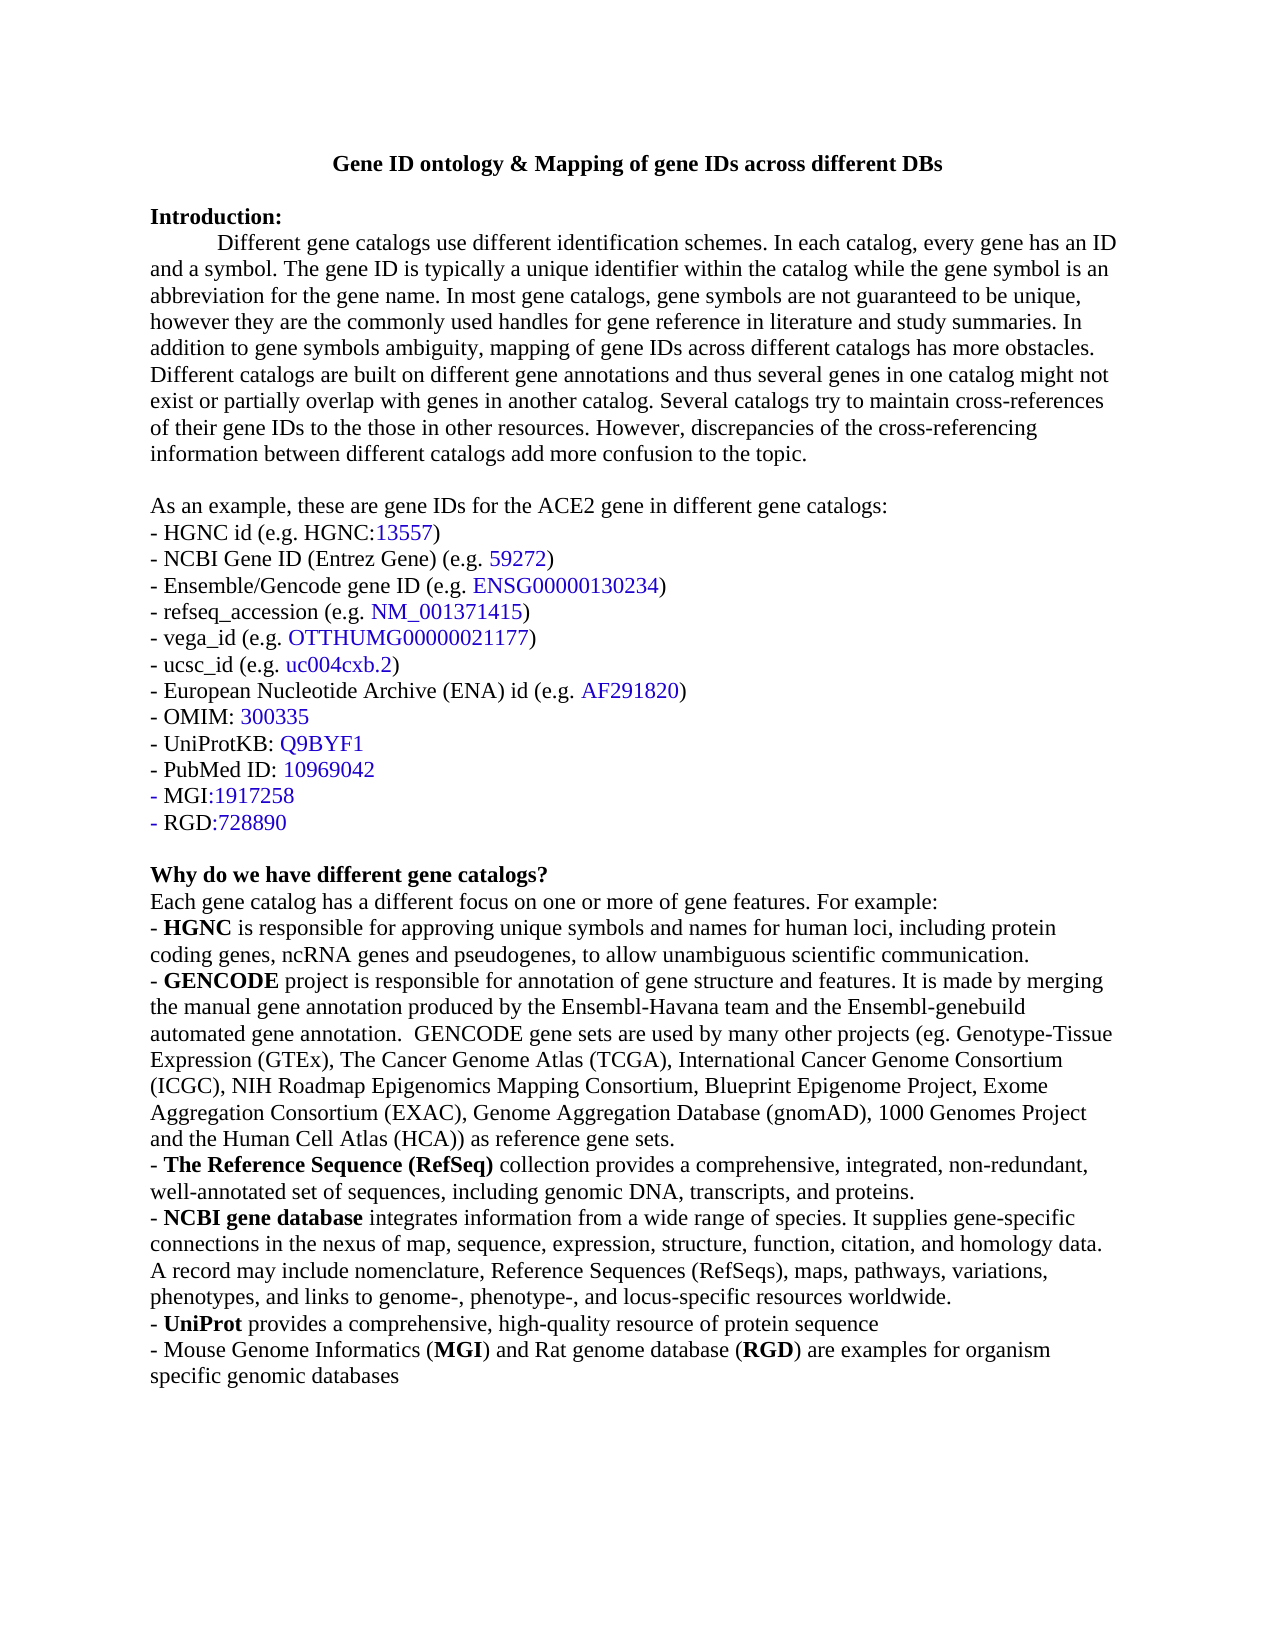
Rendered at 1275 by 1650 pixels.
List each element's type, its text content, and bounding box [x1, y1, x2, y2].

text Introduction: [150, 203, 1125, 229]
text - GENCODE project is responsible for annotation of gene structure and features. It is made by merging the manual gene annotation produced by the Ensembl-Havana team and the Ensembl-genebuild automated gene annotation. GENCODE gene sets are used by many other projects (eg. Genotype-Tissue Expression (GTEx), The Cancer Genome Atlas (TCGA), International Cancer Genome Consortium (ICGC), NIH Roadmap Epigenomics Mapping Consortium, Blueprint Epigenome Project, Exome Aggregation Consortium (EXAC), Genome Aggregation Database (gnomAD), 1000 Genomes Project and the Human Cell Atlas (HCA)) as reference gene sets. [150, 967, 1125, 1151]
text - The Reference Sequence (RefSeq) collection provides a comprehensive, integrated, non-redundant, well-annotated set of sequences, including genomic DNA, transcripts, and proteins. [150, 1151, 1125, 1204]
text - NCBI gene database integrates information from a wide range of species. It supplies gene-specific connections in the nexus of map, sequence, expression, structure, function, citation, and homology data. A record may include nomenclature, Reference Sequences (RefSeqs), maps, pathways, variations, phenotypes, and links to genome-, phenotype-, and locus-specific resources worldwide. [150, 1204, 1125, 1309]
text - Ensemble/Gencode gene ID (e.g. ENSG00000130234) [150, 572, 1125, 598]
text - MGI:1917258 [150, 782, 1125, 809]
text Why do we have different gene catalogs? [150, 862, 1125, 888]
text - vega_id (e.g. OTTHUMG00000021177) [150, 624, 1125, 651]
text - UniProt provides a comprehensive, high-quality resource of protein sequence [150, 1309, 1125, 1336]
text Gene ID ontology & Mapping of gene IDs across different DBs [150, 150, 1125, 176]
text - UniProtKB: Q9BYF1 [150, 730, 1125, 756]
text - NCBI Gene ID (Entrez Gene) (e.g. 59272) [150, 545, 1125, 572]
text - PubMed ID: 10969042 [150, 756, 1125, 782]
text - Mouse Genome Informatics (MGI) and Rat genome database (RGD) are examples for organism specific genomic databases [150, 1336, 1125, 1389]
text - OMIM: 300335 [150, 703, 1125, 730]
text - ucsc_id (e.g. uc004cxb.2) [150, 651, 1125, 677]
text Different gene catalogs use different identification schemes. In each catalog, every gene has an ID and a symbol. The gene ID is typically a unique identifier within the catalog while the gene symbol is an abbreviation for the gene name. In most gene catalogs, gene symbols are not guaranteed to be unique, however they are the commonly used handles for gene reference in literature and study summaries. In addition to gene symbols ambiguity, mapping of gene IDs across different catalogs has more obstacles. Different catalogs are built on different gene annotations and thus several genes in one catalog might not exist or partially overlap with genes in another catalog. Several catalogs try to maintain cross-references of their gene IDs to the those in other resources. However, discrepancies of the cross-referencing information between different catalogs add more confusion to the topic. [150, 229, 1125, 466]
text - HGNC id (e.g. HGNC:13557) [150, 519, 1125, 545]
text - European Nucleotide Archive (ENA) id (e.g. AF291820) [150, 677, 1125, 703]
text Each gene catalog has a different focus on one or more of gene features. For example: [150, 888, 1125, 914]
text - refseq_accession (e.g. NM_001371415) [150, 598, 1125, 624]
text - RGD:728890 [150, 809, 1125, 835]
text - HGNC is responsible for approving unique symbols and names for human loci, including protein coding genes, ncRNA genes and pseudogenes, to allow unambiguous scientific communication. [150, 914, 1125, 967]
text As an example, these are gene IDs for the ACE2 gene in different gene catalogs: [150, 493, 1125, 519]
